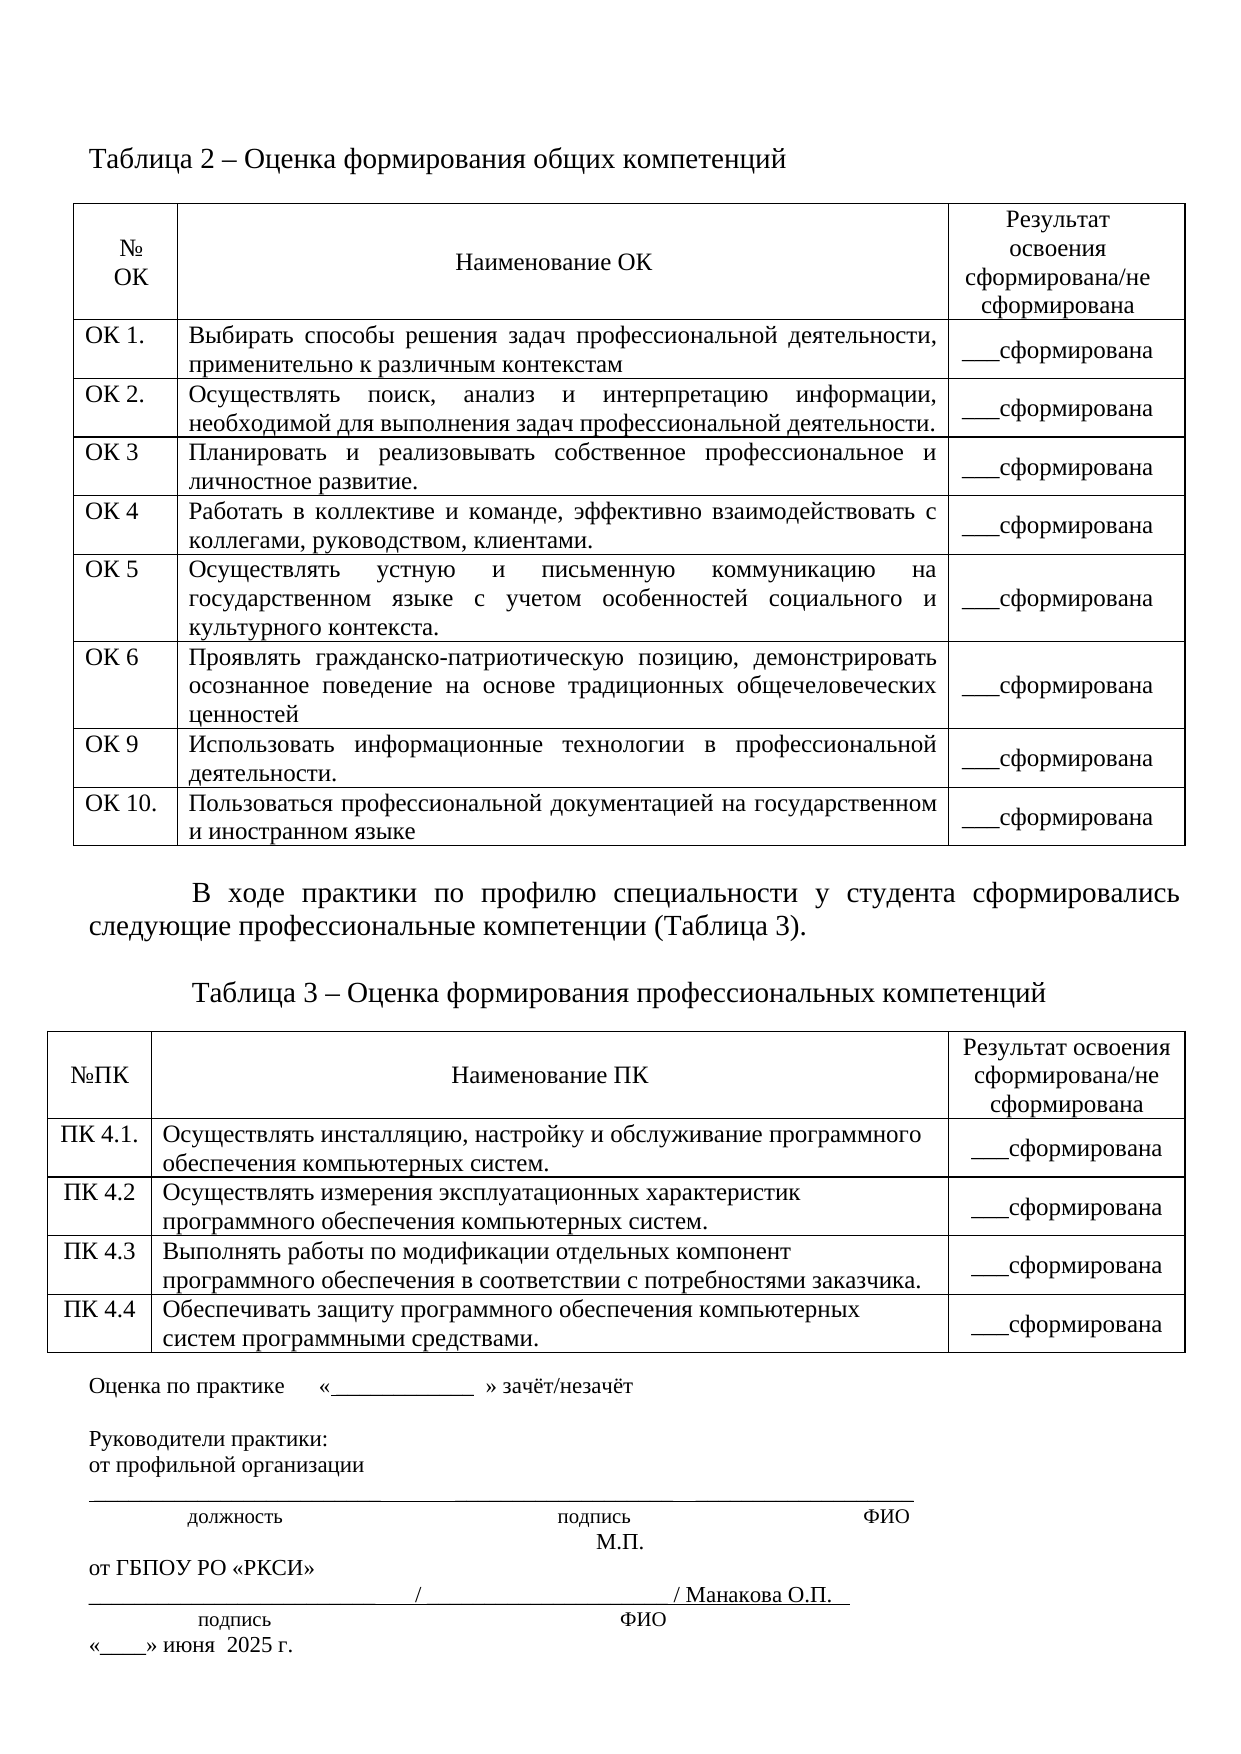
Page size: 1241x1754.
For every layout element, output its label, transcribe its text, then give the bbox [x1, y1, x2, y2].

table_cell Осуществлять устную и письменную коммуникацию на государственном языке с учетом особенностей социального и культурного контекста. [178, 555, 948, 641]
text Таблица 2 – Оценка формирования общих компетенций [88, 141, 1181, 174]
table_header Наименование ОК [178, 204, 948, 319]
table_header Результат освоения сформирована/не сформирована [949, 204, 1184, 319]
text В ходе практики по профилю специальности у студента сформировались следующие профессиональные компетенции (Таблица 3). [88, 875, 1181, 942]
table_cell Выбирать способы решения задач профессиональной деятельности, применительно к различным контекстам [178, 320, 948, 378]
table_cell Осуществлять измерения эксплуатационных характеристик программного обеспечения компьютерных систем. [152, 1178, 948, 1235]
table_cell ___сформирована [949, 1236, 1184, 1293]
table_cell Планировать и реализовывать собственное профессиональное и личностное развитие. [178, 438, 948, 495]
table_cell ___сформирована [949, 729, 1184, 787]
text Руководители практики: [88, 1425, 1152, 1451]
table_cell Выполнять работы по модификации отдельных компонент программного обеспечения в соответствии с потребностями заказчика. [152, 1236, 948, 1293]
table_cell ПК 4.4 [48, 1295, 151, 1352]
table_cell ОК 5 [74, 555, 177, 641]
text М.П. [88, 1528, 1152, 1554]
table_cell Пользоваться профессиональной документацией на государственном и иностранном языке [178, 788, 948, 845]
table_cell ___сформирована [949, 1295, 1184, 1352]
table_cell ПК 4.3 [48, 1236, 151, 1293]
table_cell ___сформирована [949, 1119, 1184, 1176]
table_cell ОК 4 [74, 496, 177, 553]
table_cell ___сформирована [949, 496, 1184, 553]
table_cell Осуществлять инсталляцию, настройку и обслуживание программного обеспечения компьютерных систем. [152, 1119, 948, 1176]
table_cell Проявлять гражданско-патриотическую позицию, демонстрировать осознанное поведение на основе традиционных общечеловеческих ценностей [178, 642, 948, 728]
table_cell Работать в коллективе и команде, эффективно взаимодействовать с коллегами, руководством, клиентами. [178, 496, 948, 553]
table_cell ___сформирована [949, 379, 1184, 436]
table_header №ПК [48, 1032, 151, 1118]
text Таблица 3 – Оценка формирования профессиональных компетенций [88, 976, 1152, 1009]
table_header Результат освоения сформирована/не сформирована [949, 1032, 1184, 1118]
text _________________________ / _____________________ / Манакова О.П. [88, 1581, 1152, 1607]
table_cell ОК 9 [74, 729, 177, 787]
text от ГБПОУ РО «РКСИ» [88, 1554, 1152, 1581]
table_header № ОК [74, 204, 177, 319]
table_cell ОК 3 [74, 438, 177, 495]
table_cell Обеспечивать защиту программного обеспечения компьютерных систем программными средствами. [152, 1295, 948, 1352]
text Оценка по практике « ____________ » зачёт/незачёт [88, 1372, 1152, 1399]
text подпись ФИО [88, 1607, 1152, 1631]
table_cell ПК 4.2 [48, 1178, 151, 1235]
table_cell ___сформирована [949, 438, 1184, 495]
table_cell ОК 10. [74, 788, 177, 845]
table_cell Осуществлять поиск, анализ и интерпретацию информации, необходимой для выполнения задач профессиональной деятельности. [178, 379, 948, 436]
table_cell ОК 1. [74, 320, 177, 378]
table_cell ___сформирована [949, 555, 1184, 641]
table_header Наименование ПК [152, 1032, 948, 1118]
table_cell ОК 2. [74, 379, 177, 436]
text «____» июня 2025 г. [88, 1631, 1152, 1658]
table_cell ___сформирована [949, 1178, 1184, 1235]
table_cell ПК 4.1. [48, 1119, 151, 1176]
text должность подпись ФИО [88, 1504, 1152, 1528]
text от профильной организации [88, 1451, 1152, 1478]
table_cell Использовать информационные технологии в профессиональной деятельности. [178, 729, 948, 787]
table_cell ___сформирована [949, 788, 1184, 845]
table_cell ___сформирована [949, 320, 1184, 378]
table_cell ОК 6 [74, 642, 177, 728]
table_cell ___сформирована [949, 642, 1184, 728]
text _________________________ ___________________ ___________________ [88, 1478, 1152, 1504]
